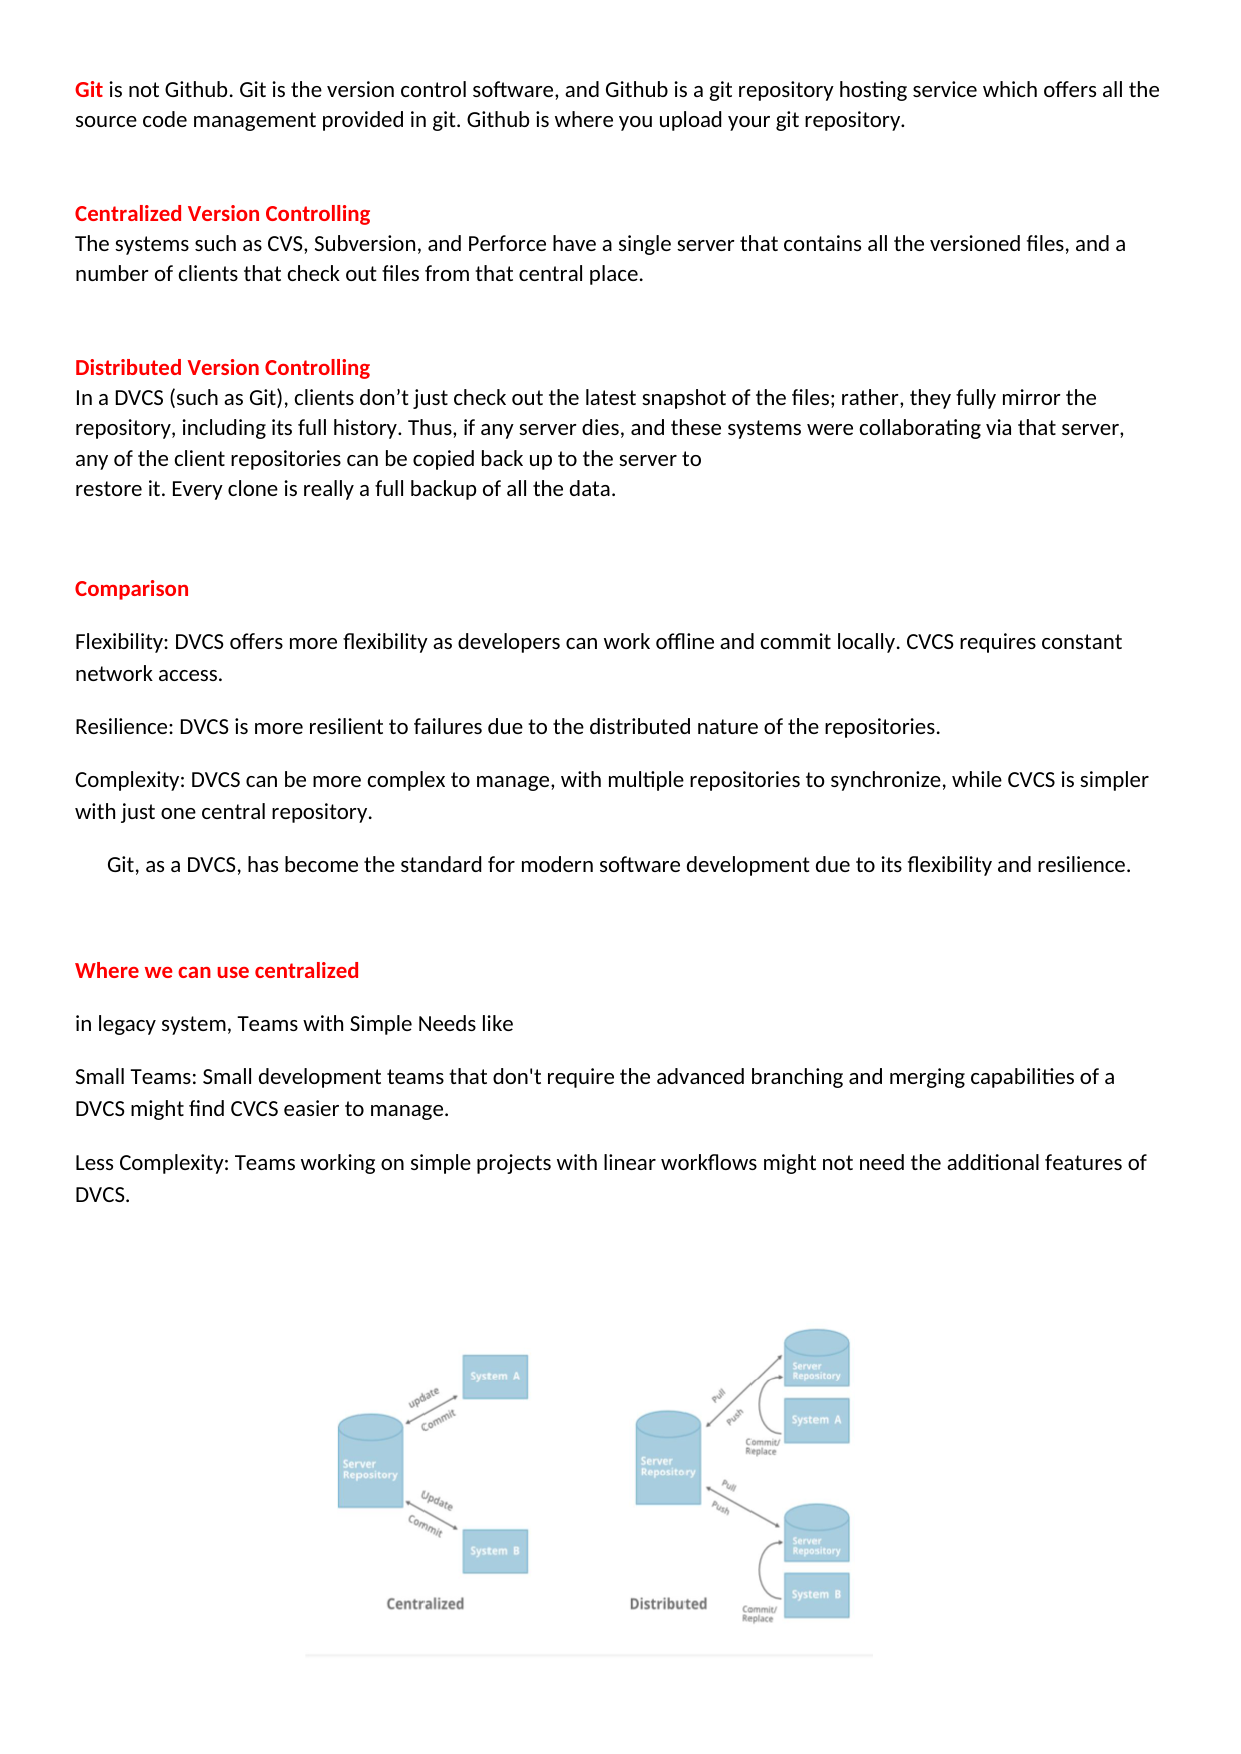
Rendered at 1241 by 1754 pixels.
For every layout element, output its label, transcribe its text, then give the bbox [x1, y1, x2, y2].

text Git is not Github. Git is the version control software, and Github is a git repository hosting service which offers all the source code management provided in git. Github is where you upload your git repository. [75, 75, 1165, 133]
text in legacy system, Teams with Simple Needs like [75, 1009, 1165, 1037]
text Resilience: DVCS is more resilient to failures due to the distributed nature of the repositories. [75, 712, 1165, 740]
text Less Complexity: Teams working on simple projects with linear workflows might not need the additional features of DVCS. [75, 1148, 1165, 1208]
text Git, as a DVCS, has become the standard for modern software development due to its flexibility and resilience. [75, 850, 1165, 878]
text Centralized Version Controlling The systems such as CVS, Subversion, and Perforce have a single server that contains all the versioned files, and a number of clients that check out files from that central place. [75, 199, 1165, 287]
text Where we can use centralized [75, 956, 1165, 984]
text Flexibility: DVCS offers more flexibility as developers can work offline and commit locally. CVCS requires constant network access. [75, 627, 1165, 687]
text Distributed Version Controlling In a DVCS (such as Git), clients don’t just check out the latest snapshot of the files; rather, they fully mirror the repository, including its full history. Thus, if any server dies, and these systems were collaborating via that server, any of the client repositories can be copied back up to the server to restore it. Every clone is really a full backup of all the data. [75, 353, 1165, 502]
text Small Teams: Small development teams that don't require the advanced branching and merging capabilities of a DVCS might find CVCS easier to manage. [75, 1062, 1165, 1123]
text Complexity: DVCS can be more complex to manage, with multiple repositories to synchronize, while CVCS is simpler with just one central repository. [75, 765, 1165, 825]
picture [294, 1285, 947, 1665]
text Comparison [75, 574, 1165, 602]
